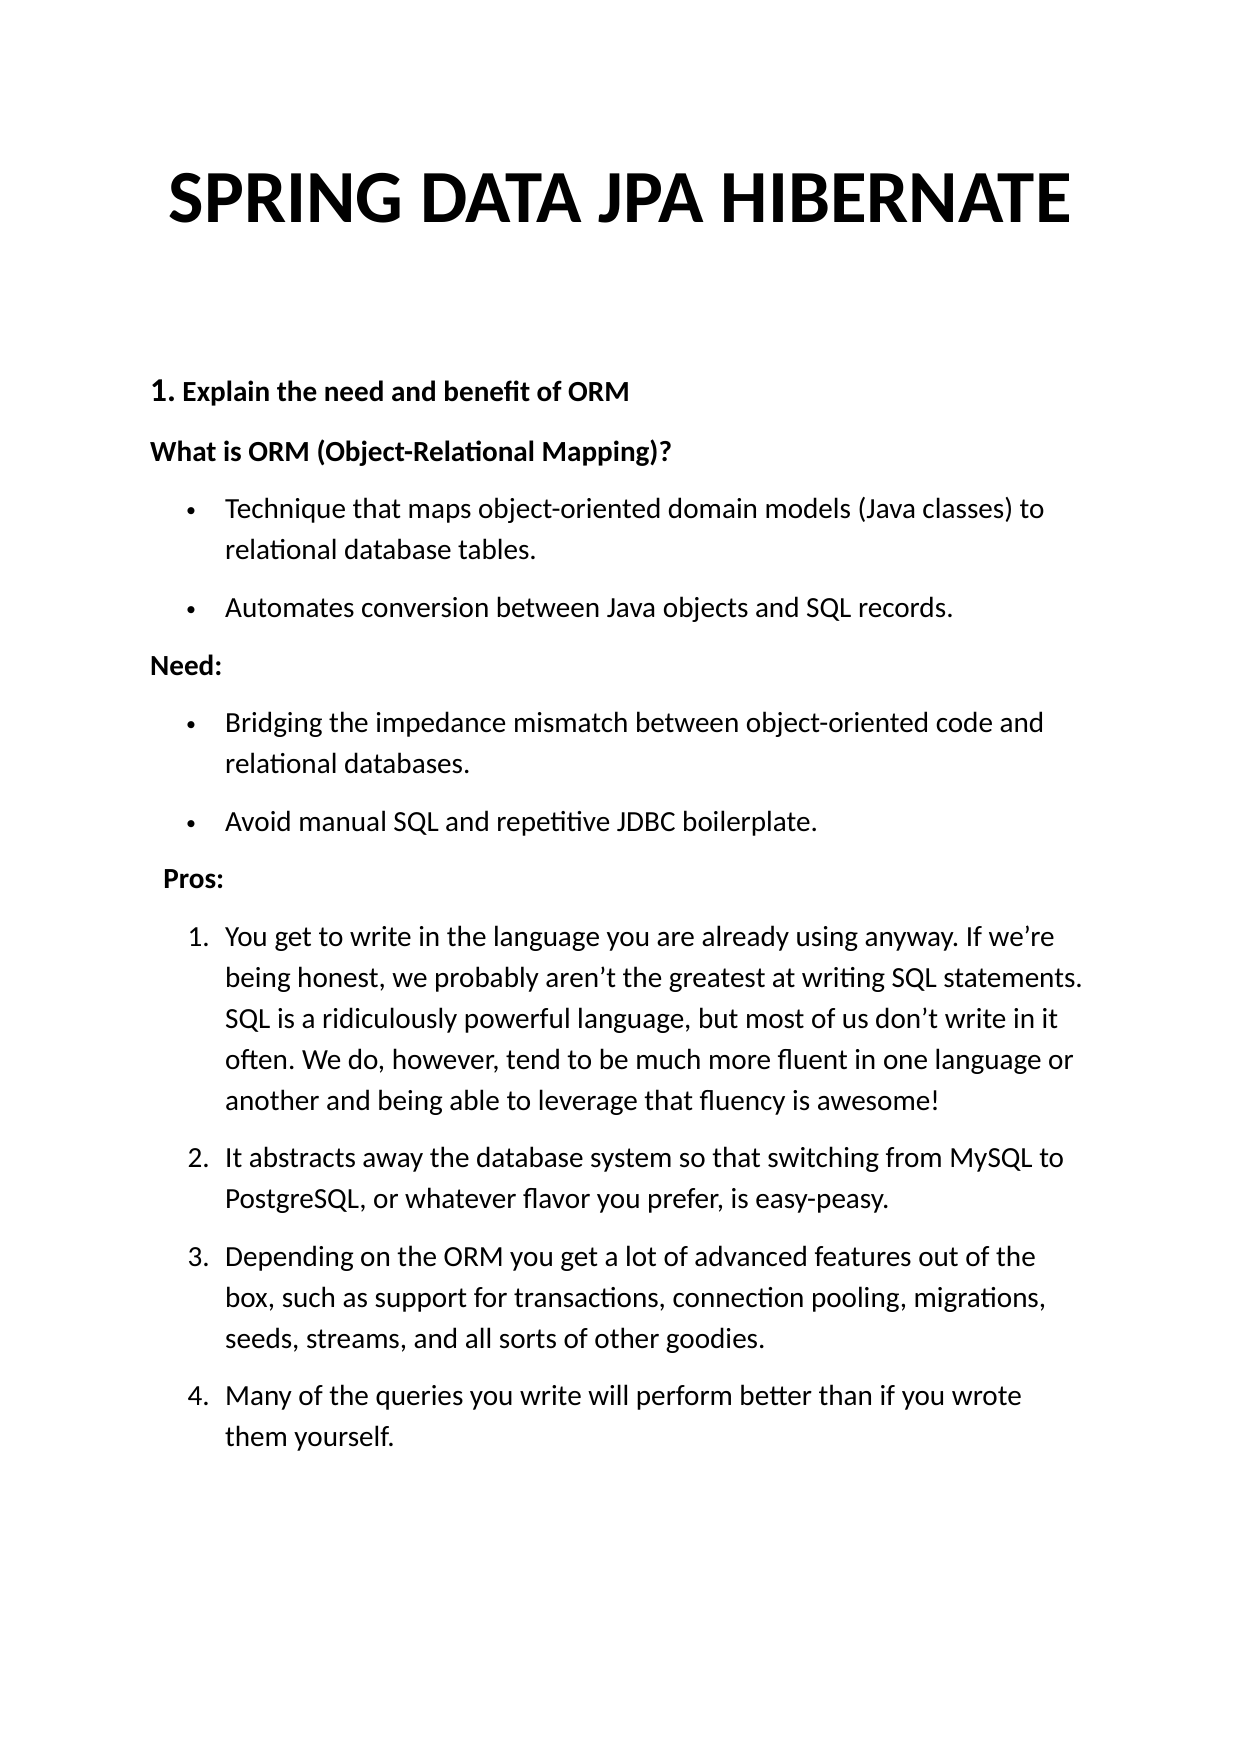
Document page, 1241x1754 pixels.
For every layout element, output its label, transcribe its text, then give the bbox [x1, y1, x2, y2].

text Pros: [150, 860, 1090, 896]
text 1. Explain the need and benefit of ORM [150, 272, 1090, 410]
text Need: [150, 647, 1090, 682]
text What is ORM (Object-Relational Mapping)? [150, 433, 1090, 468]
list Depending on the ORM you get a lot of advanced features out of the box, such as support for transactions, connection pooling, migrations, seeds, streams, and all sorts of other goodies. [187, 1238, 1090, 1355]
text SPRING DATA JPA HIBERNATE [150, 150, 1090, 242]
list Avoid manual SQL and repetitive JDBC boilerplate. [187, 803, 1090, 838]
list You get to write in the language you are already using anyway. If we’re being honest, we probably aren’t the greatest at writing SQL statements. SQL is a ridiculously powerful language, but most of us don’t write in it often. We do, however, tend to be much more fluent in one language or another and being able to leverage that fluency is awesome! [187, 918, 1090, 1117]
list Many of the queries you write will perform better than if you wrote them yourself. [187, 1377, 1090, 1454]
list Bridging the impedance mismatch between object-oriented code and relational databases. [187, 704, 1090, 781]
list Automates conversion between Java objects and SQL records. [187, 589, 1090, 625]
list Technique that maps object-oriented domain models (Java classes) to relational database tables. [187, 491, 1090, 567]
list It abstracts away the database system so that switching from MySQL to PostgreSQL, or whatever flavor you prefer, is easy-peasy. [187, 1139, 1090, 1216]
